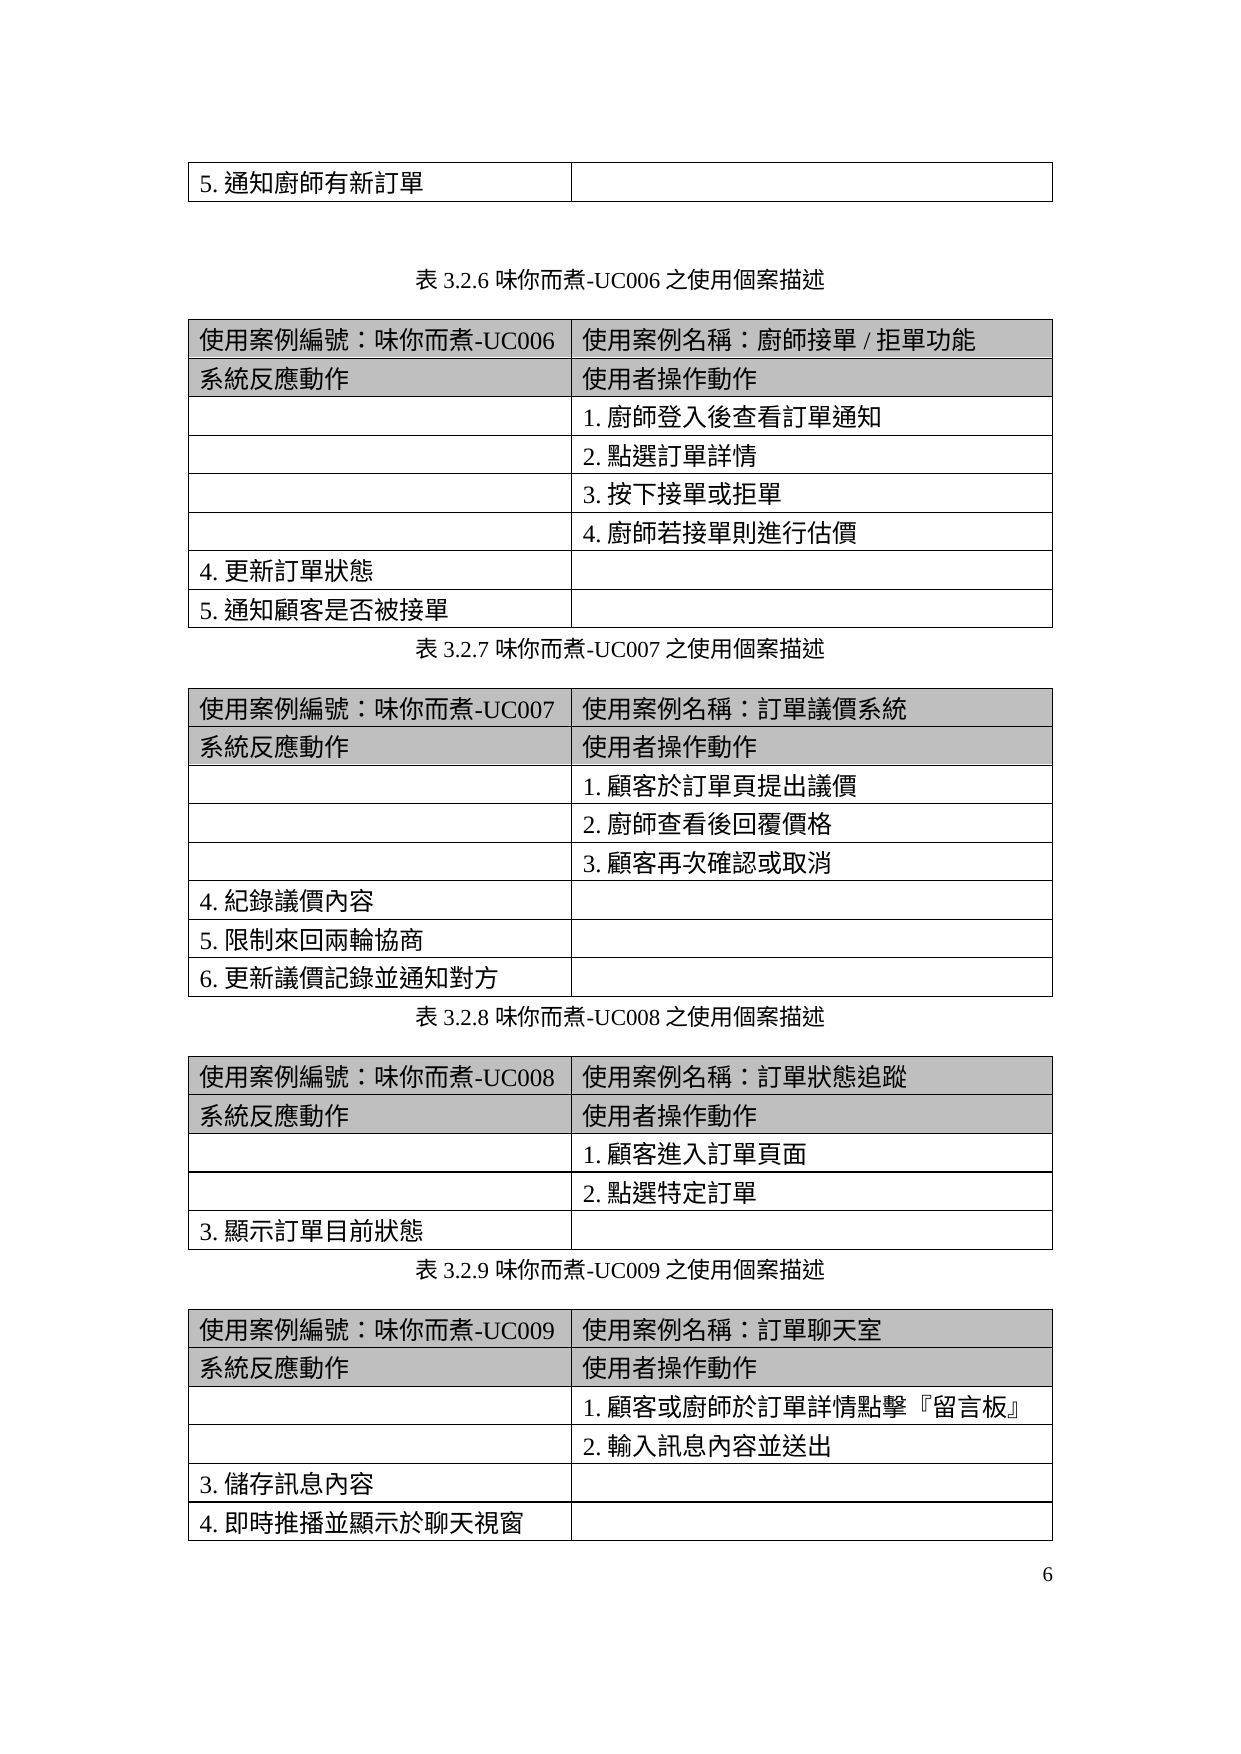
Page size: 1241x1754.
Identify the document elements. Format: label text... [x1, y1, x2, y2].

table_cell 使用者操作動作 [572, 1348, 1052, 1386]
table_header 使用案例編號：味你而煮-UC006 [189, 320, 571, 357]
text 表 3.2.9 味你而煮-UC009之使用個案描述 [187, 1250, 1053, 1287]
table_cell [572, 163, 1052, 201]
table_cell 2. 輸入訊息內容並送出 [572, 1425, 1052, 1463]
table_header 使用案例名稱：訂單議價系統 [572, 689, 1052, 726]
table_cell 使用者操作動作 [572, 727, 1052, 764]
table_header 使用案例編號：味你而煮-UC008 [189, 1057, 571, 1094]
text 表 3.2.7 味你而煮-UC007之使用個案描述 [187, 628, 1053, 666]
table_cell [572, 590, 1052, 627]
table_cell [572, 551, 1052, 589]
table_cell 3. 顯示訂單目前狀態 [189, 1211, 571, 1248]
table_cell 系統反應動作 [189, 1095, 571, 1133]
table_cell 系統反應動作 [189, 359, 571, 396]
table_cell 使用者操作動作 [572, 359, 1052, 396]
table_cell 5. 通知顧客是否被接單 [189, 590, 571, 627]
table_cell 3. 按下接單或拒單 [572, 474, 1052, 512]
table_cell 1. 顧客於訂單頁提出議價 [572, 766, 1052, 803]
table_cell 系統反應動作 [189, 727, 571, 764]
table_cell 1. 顧客或廚師於訂單詳情點擊『留言板』 [572, 1387, 1052, 1424]
table_cell [189, 474, 571, 512]
table_cell [189, 1173, 571, 1210]
table_cell [572, 920, 1052, 957]
table_cell 4. 即時推播並顯示於聊天視窗 [189, 1503, 571, 1540]
table_cell [189, 1387, 571, 1424]
table_cell 1. 顧客進入訂單頁面 [572, 1134, 1052, 1171]
table_cell 4. 更新訂單狀態 [189, 551, 571, 589]
table_cell 1. 廚師登入後查看訂單通知 [572, 397, 1052, 434]
table_cell [572, 958, 1052, 996]
table_cell [189, 766, 571, 803]
table_cell [189, 1425, 571, 1463]
table_cell 2. 點選訂單詳情 [572, 436, 1052, 473]
table_header 使用案例名稱：訂單狀態追蹤 [572, 1057, 1052, 1094]
table_cell [572, 881, 1052, 919]
table_cell [189, 843, 571, 880]
table_cell 2. 點選特定訂單 [572, 1173, 1052, 1210]
table_cell [189, 436, 571, 473]
table_header 使用案例編號：味你而煮-UC007 [189, 689, 571, 726]
table_cell 4. 紀錄議價內容 [189, 881, 571, 919]
table_cell 2. 廚師查看後回覆價格 [572, 804, 1052, 842]
table_cell 使用者操作動作 [572, 1095, 1052, 1133]
table_cell 6. 更新議價記錄並通知對方 [189, 958, 571, 996]
table_header 使用案例名稱：訂單聊天室 [572, 1310, 1052, 1347]
table_cell [572, 1211, 1052, 1248]
table_cell [189, 804, 571, 842]
table_cell 5. 通知廚師有新訂單 [189, 163, 571, 201]
table_cell [572, 1464, 1052, 1501]
table_cell 3. 儲存訊息內容 [189, 1464, 571, 1501]
table_cell 4. 廚師若接單則進行估價 [572, 513, 1052, 550]
table_header 使用案例名稱：廚師接單 / 拒單功能 [572, 320, 1052, 357]
text 表 3.2.8 味你而煮-UC008之使用個案描述 [187, 997, 1053, 1034]
table_cell [572, 1503, 1052, 1540]
text 表 3.2.6 味你而煮-UC006之使用個案描述 [187, 260, 1053, 297]
table_cell 3. 顧客再次確認或取消 [572, 843, 1052, 880]
table_cell [189, 513, 571, 550]
table_cell 系統反應動作 [189, 1348, 571, 1386]
table_cell [189, 1134, 571, 1171]
table_header 使用案例編號：味你而煮-UC009 [189, 1310, 571, 1347]
table_cell 5. 限制來回兩輪協商 [189, 920, 571, 957]
table_cell [189, 397, 571, 434]
